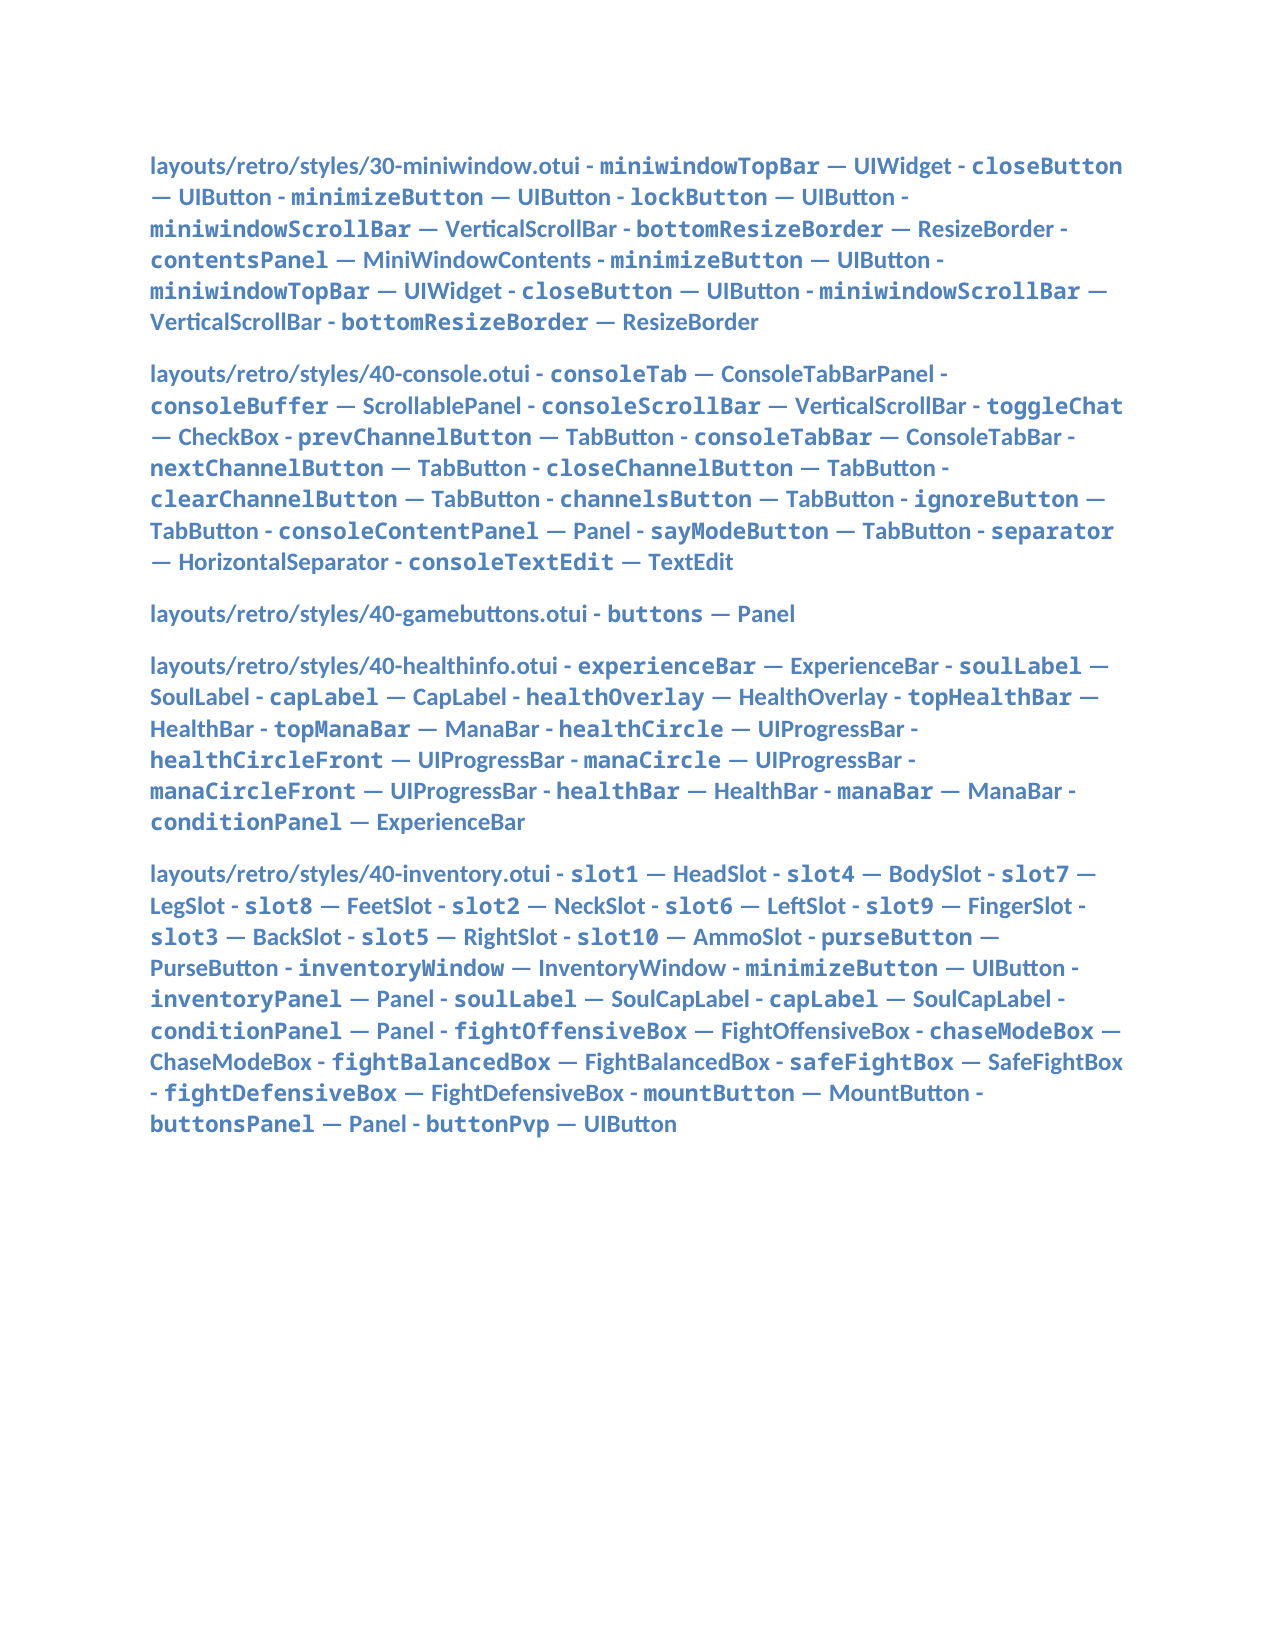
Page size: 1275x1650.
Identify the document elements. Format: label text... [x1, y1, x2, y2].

subtitle layouts/retro/styles/40-gamebuttons.otui - buttons — Panel [150, 598, 1125, 629]
subtitle layouts/retro/styles/40-console.otui - consoleTab — ConsoleTabBarPanel - consoleBuffer — ScrollablePanel - consoleScrollBar — VerticalScrollBar - toggleChat — CheckBox - prevChannelButton — TabButton - consoleTabBar — ConsoleTabBar - nextChannelButton — TabButton - closeChannelButton — TabButton - clearChannelButton — TabButton - channelsButton — TabButton - ignoreButton — TabButton - consoleContentPanel — Panel - sayModeButton — TabButton - separator — HorizontalSeparator - consoleTextEdit — TextEdit [150, 358, 1125, 577]
subtitle layouts/retro/styles/40-healthinfo.otui - experienceBar — ExperienceBar - soulLabel — SoulLabel - capLabel — CapLabel - healthOverlay — HealthOverlay - topHealthBar — HealthBar - topManaBar — ManaBar - healthCircle — UIProgressBar - healthCircleFront — UIProgressBar - manaCircle — UIProgressBar - manaCircleFront — UIProgressBar - healthBar — HealthBar - manaBar — ManaBar - conditionPanel — ExperienceBar [150, 650, 1125, 837]
subtitle layouts/retro/styles/40-inventory.otui - slot1 — HeadSlot - slot4 — BodySlot - slot7 — LegSlot - slot8 — FeetSlot - slot2 — NeckSlot - slot6 — LeftSlot - slot9 — FingerSlot - slot3 — BackSlot - slot5 — RightSlot - slot10 — AmmoSlot - purseButton — PurseButton - inventoryWindow — InventoryWindow - minimizeButton — UIButton - inventoryPanel — Panel - soulLabel — SoulCapLabel - capLabel — SoulCapLabel - conditionPanel — Panel - fightOffensiveBox — FightOffensiveBox - chaseModeBox — ChaseModeBox - fightBalancedBox — FightBalancedBox - safeFightBox — SafeFightBox - fightDefensiveBox — FightDefensiveBox - mountButton — MountButton - buttonsPanel — Panel - buttonPvp — UIButton [150, 858, 1125, 1139]
subtitle layouts/retro/styles/30-miniwindow.otui - miniwindowTopBar — UIWidget - closeButton — UIButton - minimizeButton — UIButton - lockButton — UIButton - miniwindowScrollBar — VerticalScrollBar - bottomResizeBorder — ResizeBorder - contentsPanel — MiniWindowContents - minimizeButton — UIButton - miniwindowTopBar — UIWidget - closeButton — UIButton - miniwindowScrollBar — VerticalScrollBar - bottomResizeBorder — ResizeBorder [150, 150, 1125, 337]
